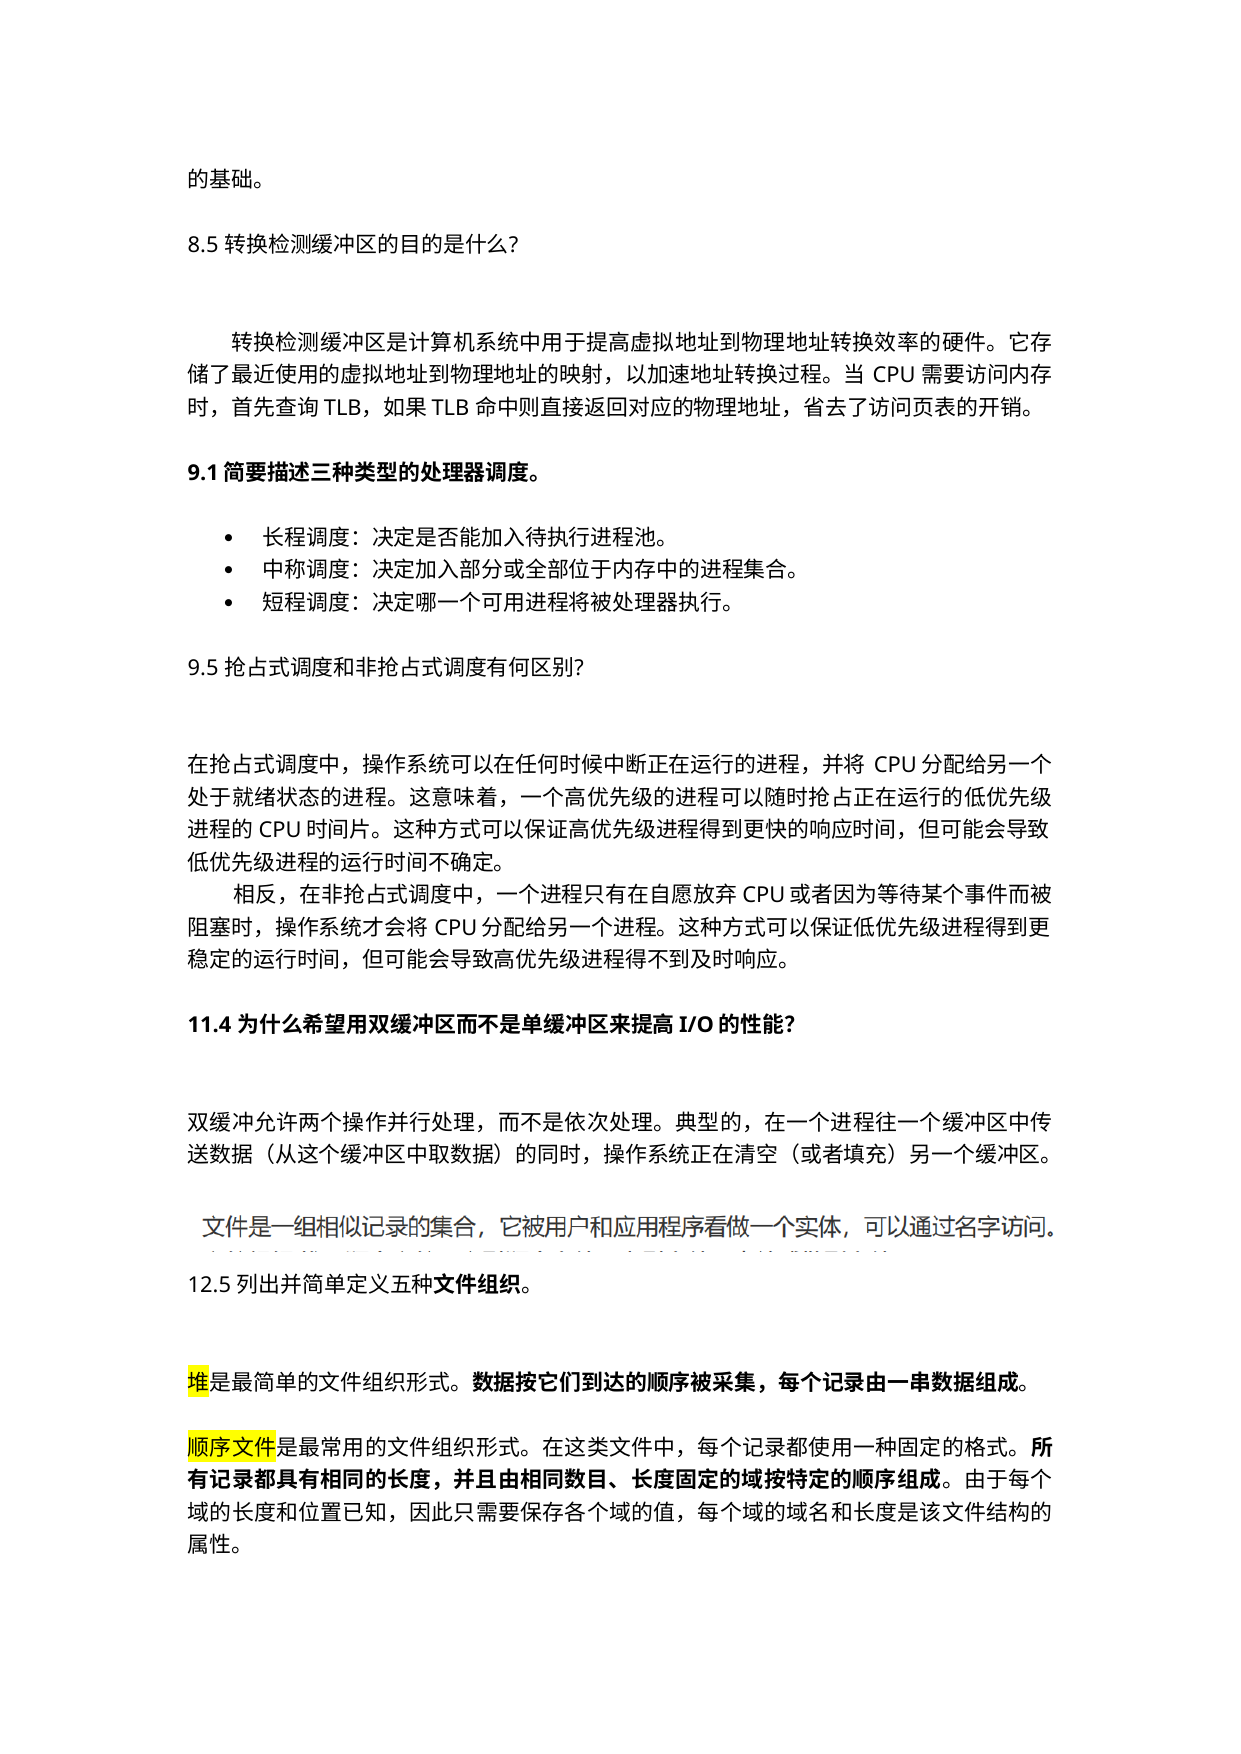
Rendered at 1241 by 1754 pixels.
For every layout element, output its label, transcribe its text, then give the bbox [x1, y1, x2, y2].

list 长程调度：决定是否能加入待执行进程池。 [225, 519, 1053, 552]
list 短程调度：决定哪一个可用进程将被处理器执行。 [225, 584, 1053, 617]
text 12.5 列出并简单定义五种文件组织。 [187, 1267, 1053, 1299]
text 双缓冲允许两个操作并行处理，而不是依次处理。典型的，在一个进程往一个缓冲区中传送数据（从这个缓冲区中取数据）的同时，操作系统正在清空（或者填充）另一个缓冲区。 [187, 1104, 1053, 1169]
text 堆是最简单的文件组织形式。数据按它们到达的顺序被采集，每个记录由一串数据组成。 [187, 1364, 1053, 1397]
text 9.1简要描述三种类型的处理器调度。 [187, 454, 1053, 487]
text 在抢占式调度中，操作系统可以在任何时候中断正在运行的进程，并将 CPU分配给另一个处于就绪状态的进程。这意味着，一个高优先级的进程可以随时抢占正在运行的低优先级进程的 CPU时间片。这种方式可以保证高优先级进程得到更快的响应时间，但可能会导致低优先级进程的运行时间不确定。 [187, 747, 1053, 877]
text 相反，在非抢占式调度中，一个进程只有在自愿放弃CPU或者因为等待某个事件而被阻塞时，操作系统才会将 CPU分配给另一个进程。这种方式可以保证低优先级进程得到更稳定的运行时间，但可能会导致高优先级进程得不到及时响应。 [187, 877, 1053, 974]
text 转换检测缓冲区是计算机系统中用于提高虚拟地址到物理地址转换效率的硬件。它存储了最近使用的虚拟地址到物理地址的映射，以加速地址转换过程。当 CPU 需要访问内存时，首先查询 TLB，如果TLB 命中则直接返回对应的物理地址，省去了访问页表的开销。 [187, 324, 1053, 422]
text 顺序文件是最常用的文件组织形式。在这类文件中，每个记录都使用一种固定的格式。所有记录都具有相同的长度，并且由相同数目、长度固定的域按特定的顺序组成。由于每个域的长度和位置已知，因此只需要保存各个域的值，每个域的域名和长度是该文件结构的属性。 [187, 1429, 1053, 1559]
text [187, 162, 1053, 194]
picture [187, 1202, 1077, 1252]
text 8.5 转换检测缓冲区的目的是什么? [187, 227, 1053, 259]
text 11.4 为什么希望用双缓冲区而不是单缓冲区来提高I/O的性能？ [187, 1007, 1053, 1039]
list 中称调度：决定加入部分或全部位于内存中的进程集合。 [225, 552, 1053, 584]
text 9.5 抢占式调度和非抢占式调度有何区别? [187, 649, 1053, 682]
